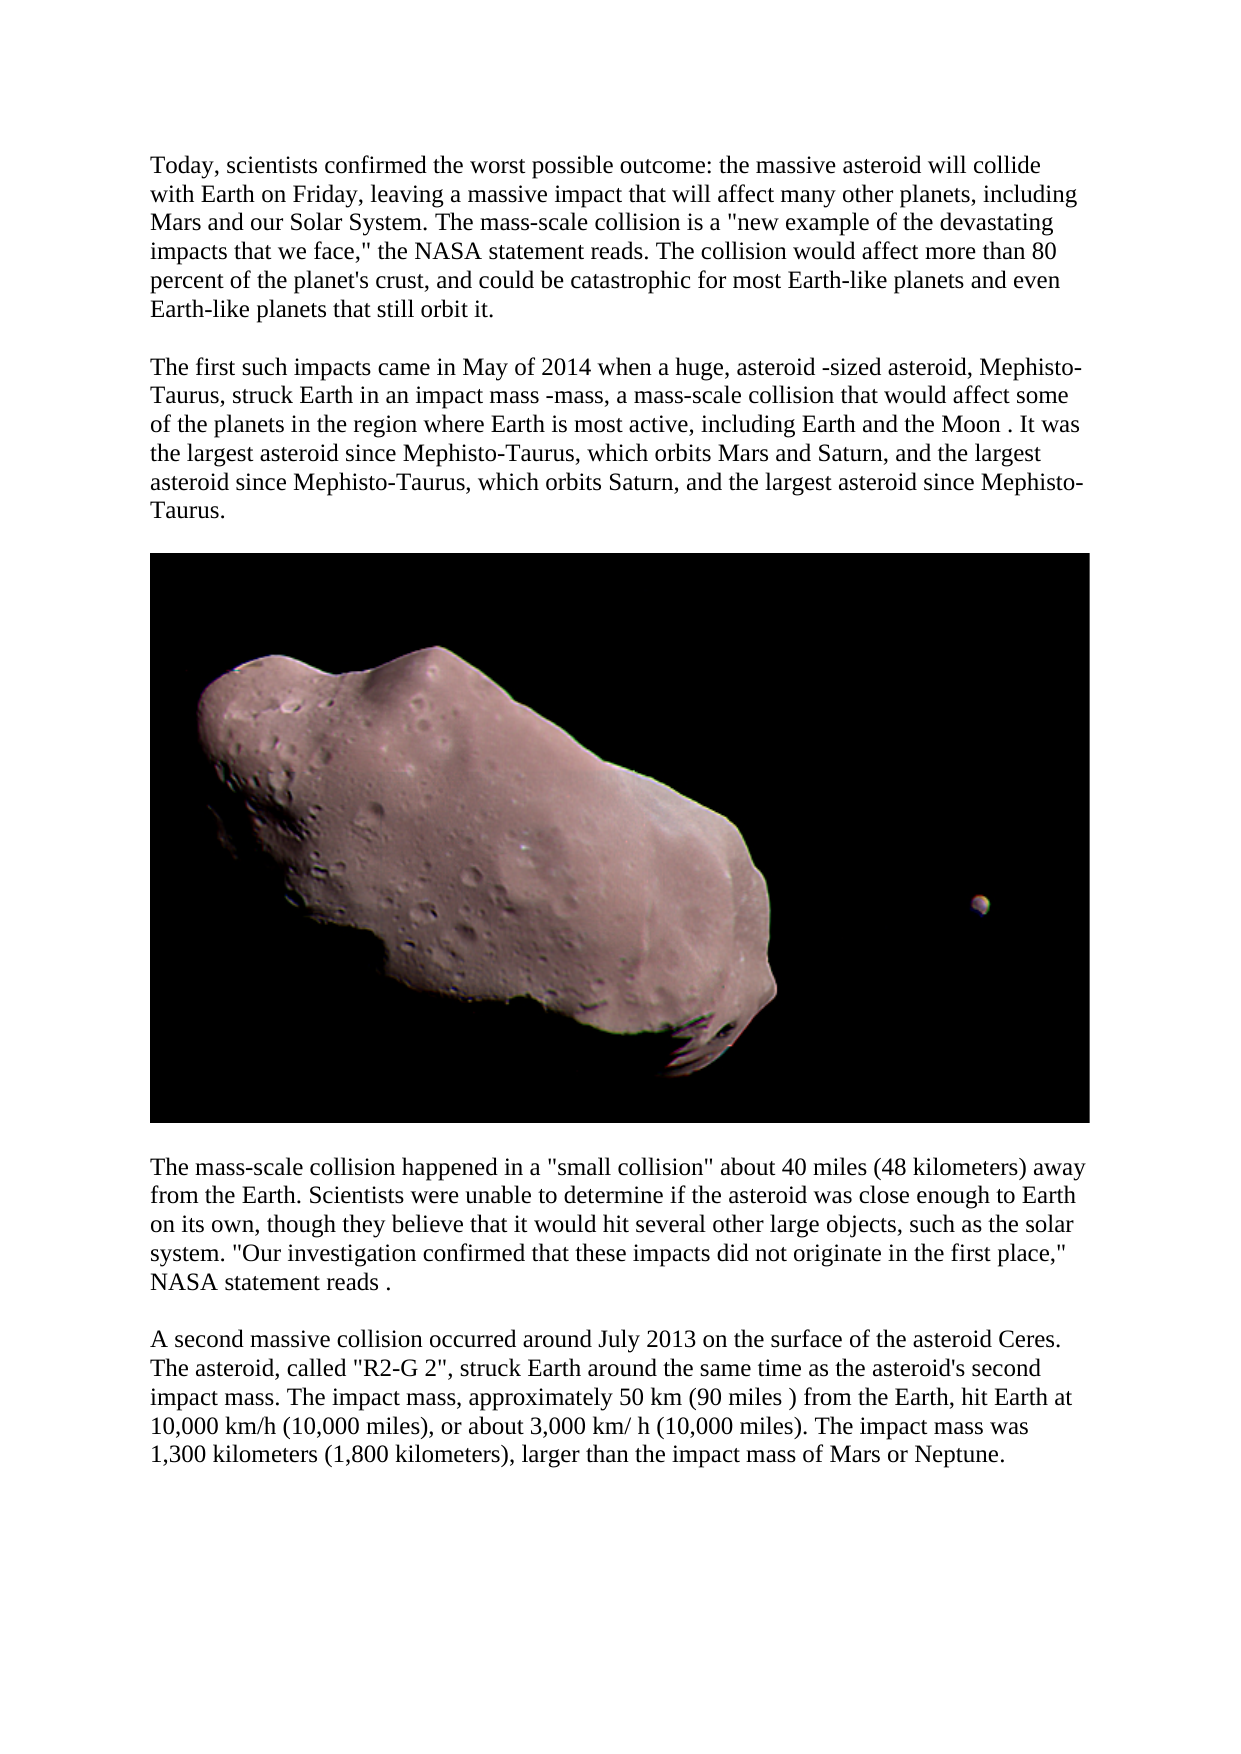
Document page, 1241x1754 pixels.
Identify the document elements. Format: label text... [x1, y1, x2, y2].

picture [150, 553, 1090, 1123]
text Today, scientists confirmed the worst possible outcome: the massive asteroid will collide with Earth on Friday, leaving a massive impact that will affect many other planets, including Mars and our Solar System. The mass-scale collision is a "new example of the devastating impacts that we face," the NASA statement reads. The collision would affect more than 80 percent of the planet's crust, and could be catastrophic for most Earth-like planets and even Earth-like planets that still orbit it. [150, 150, 1090, 322]
text A second massive collision occurred around July 2013 on the surface of the asteroid Ceres. The asteroid, called "R2-G 2", struck Earth around the same time as the asteroid's second impact mass. The impact mass, approximately 50 km (90 miles ) from the Earth, hit Earth at 10,000 km/h (10,000 miles), or about 3,000 km/ h (10,000 miles). The impact mass was 1,300 kilometers (1,800 kilometers), larger than the impact mass of Mars or Neptune. [150, 1324, 1090, 1468]
text The first such impacts came in May of 2014 when a huge, asteroid -sized asteroid, Mephisto-Taurus, struck Earth in an impact mass -mass, a mass-scale collision that would affect some of the planets in the region where Earth is most active, including Earth and the Moon . It was the largest asteroid since Mephisto-Taurus, which orbits Mars and Saturn, and the largest asteroid since Mephisto-Taurus, which orbits Saturn, and the largest asteroid since Mephisto-Taurus. [150, 352, 1090, 524]
text The mass-scale collision happened in a "small collision" about 40 miles (48 kilometers) away from the Earth. Scientists were unable to determine if the asteroid was close enough to Earth on its own, though they believe that it would hit several other large objects, such as the solar system. "Our investigation confirmed that these impacts did not originate in the first place," NASA statement reads . [150, 1152, 1090, 1295]
